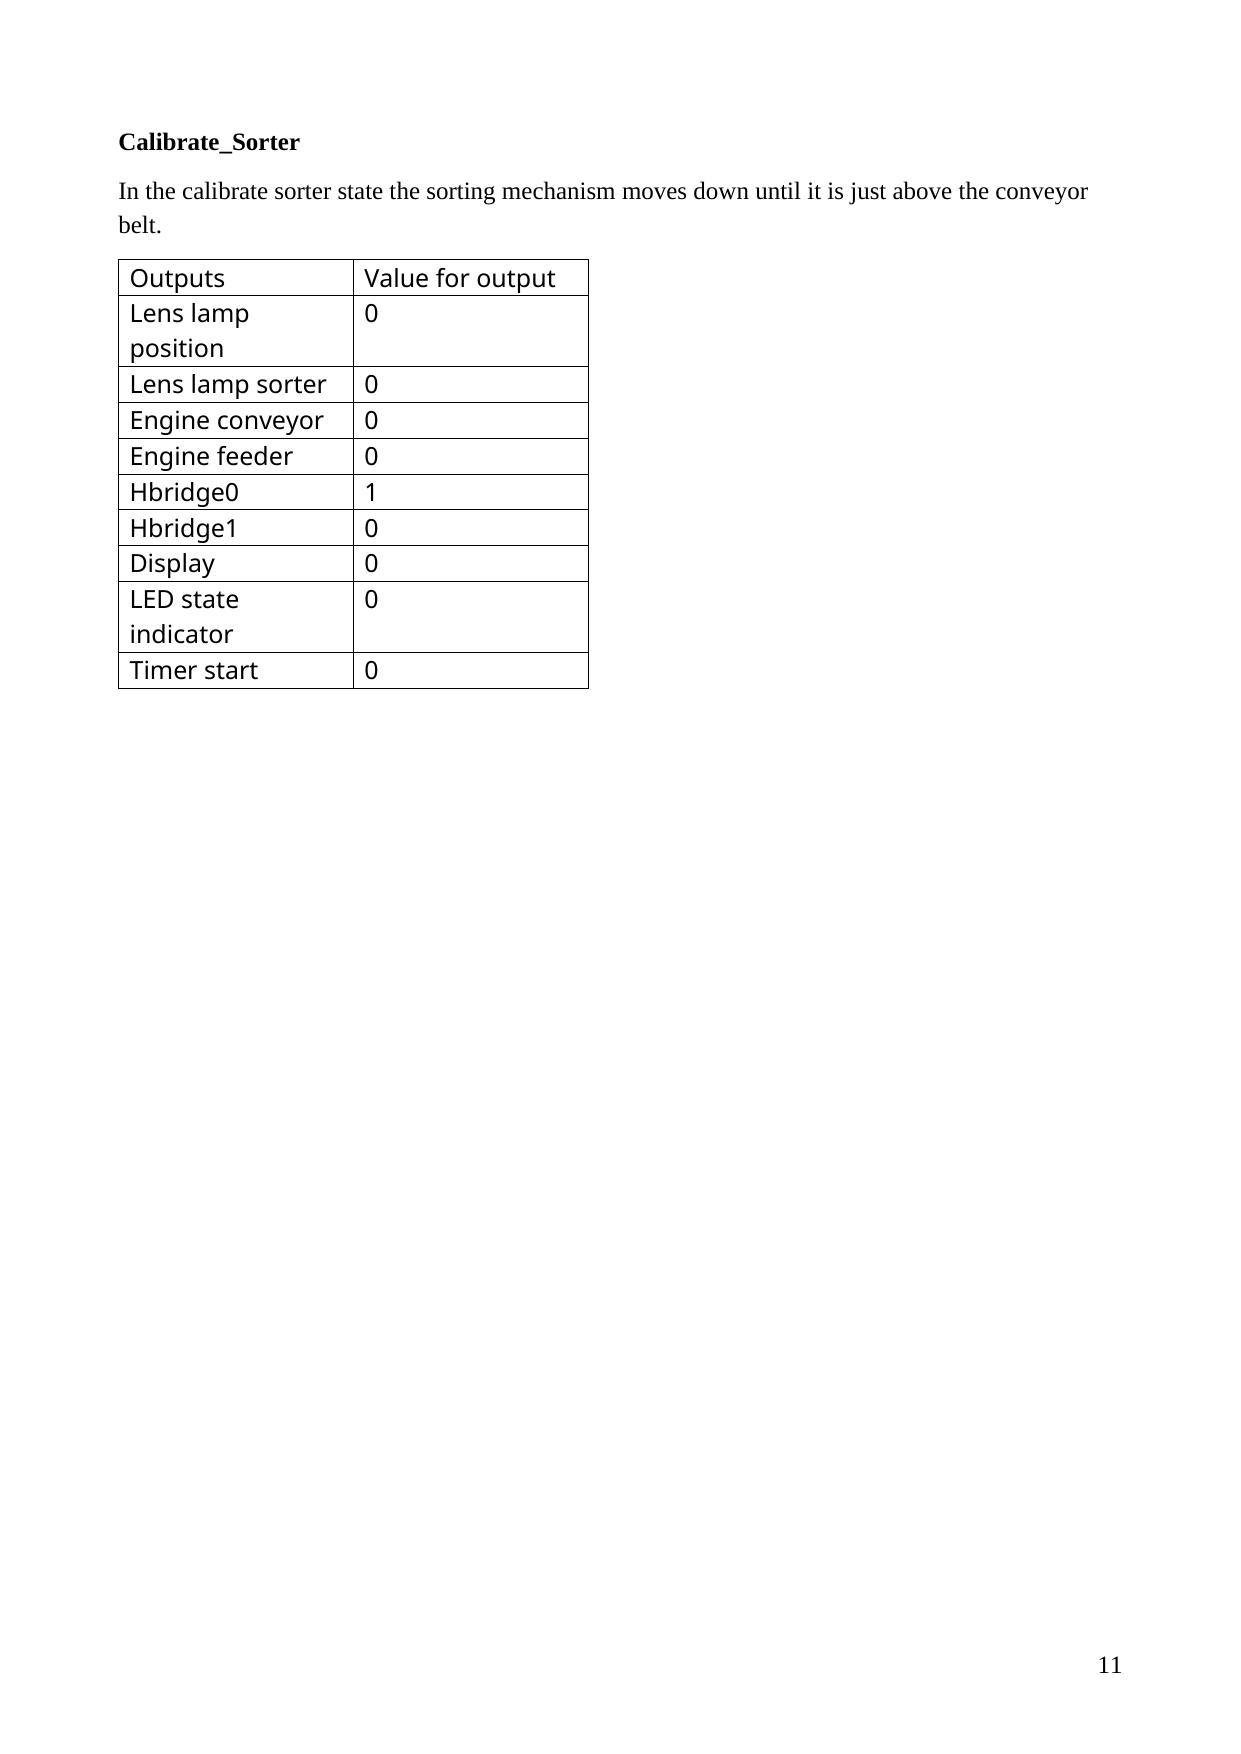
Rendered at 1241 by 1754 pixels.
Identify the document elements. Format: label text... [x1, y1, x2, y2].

table_cell Hbridge0 [119, 475, 353, 509]
table_cell 0 [354, 296, 588, 366]
table_cell 0 [354, 546, 588, 581]
table_cell 0 [354, 367, 588, 402]
table_cell 0 [354, 653, 588, 688]
text In the calibrate sorter state the sorting mechanism moves down until it is just above the conveyor belt. [118, 176, 1122, 239]
text Calibrate_Sorter [118, 127, 1122, 155]
table_header Outputs [119, 260, 353, 295]
table_cell Hbridge1 [119, 510, 353, 545]
table_header Value for output [354, 260, 588, 295]
table_cell 1 [354, 475, 588, 509]
table_cell Timer start [119, 653, 353, 688]
table_cell 0 [354, 510, 588, 545]
table_cell LED state indicator [119, 582, 353, 652]
table_cell Display [119, 546, 353, 581]
table_cell Engine conveyor [119, 403, 353, 438]
table_cell Lens lamp sorter [119, 367, 353, 402]
table_cell Lens lamp position [119, 296, 353, 366]
table_cell 0 [354, 403, 588, 438]
table_cell 0 [354, 582, 588, 652]
